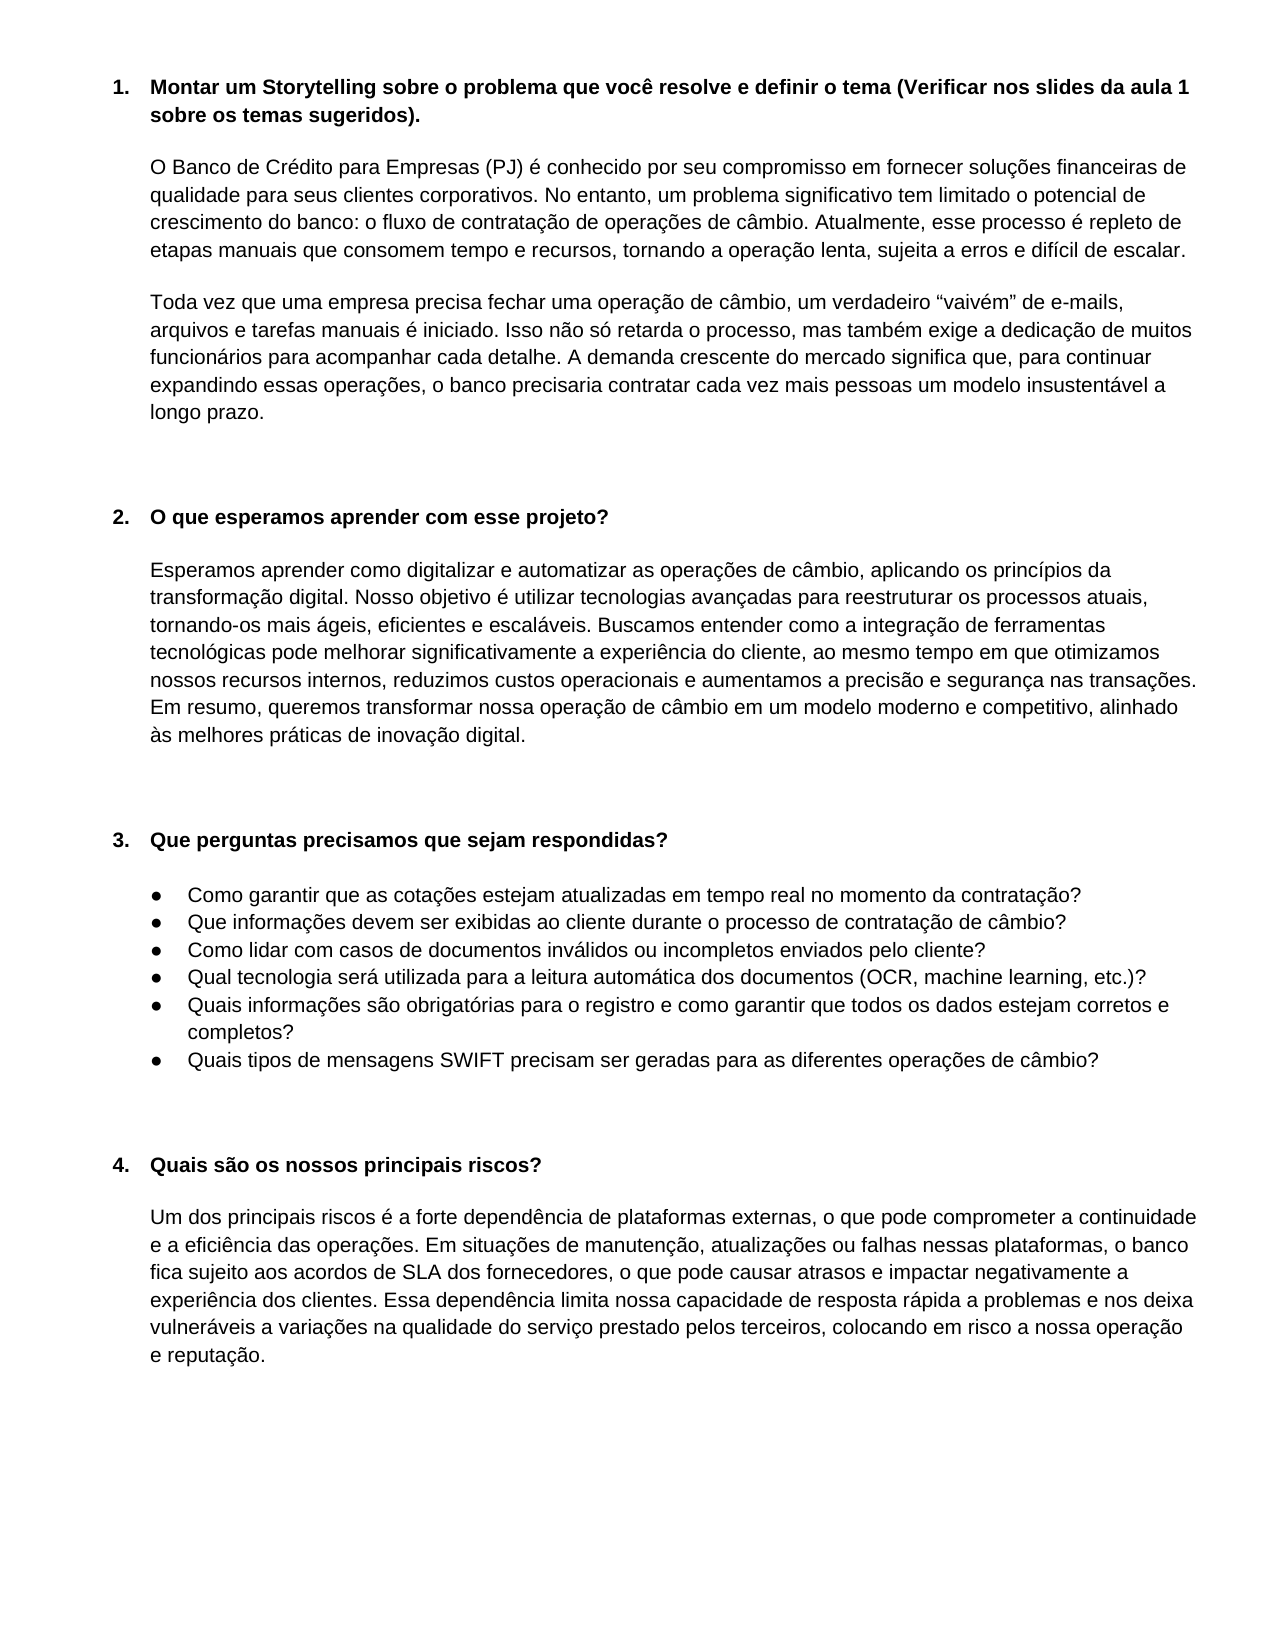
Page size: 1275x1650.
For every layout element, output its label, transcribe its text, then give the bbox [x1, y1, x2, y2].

list Como garantir que as cotações estejam atualizadas em tempo real no momento da contratação? [150, 882, 1200, 906]
list Quais informações são obrigatórias para o registro e como garantir que todos os dados estejam corretos e completos? [150, 992, 1200, 1044]
list Que perguntas precisamos que sejam respondidas? [112, 827, 1200, 851]
text Um dos principais riscos é a forte dependência de plataformas externas, o que pode comprometer a continuidade e a eficiência das operações. Em situações de manutenção, atualizações ou falhas nessas plataformas, o banco fica sujeito aos acordos de SLA dos fornecedores, o que pode causar atrasos e impactar negativamente a experiência dos clientes. Essa dependência limita nossa capacidade de resposta rápida a problemas e nos deixa vulneráveis a variações na qualidade do serviço prestado pelos terceiros, colocando em risco a nossa operação e reputação. [150, 1205, 1200, 1366]
list Montar um Storytelling sobre o problema que você resolve e definir o tema (Verificar nos slides da aula 1 sobre os temas sugeridos). [112, 75, 1200, 126]
text Esperamos aprender como digitalizar e automatizar as operações de câmbio, aplicando os princípios da transformação digital. Nosso objetivo é utilizar tecnologias avançadas para reestruturar os processos atuais, tornando-os mais ágeis, eficientes e escaláveis. Buscamos entender como a integração de ferramentas tecnológicas pode melhorar significativamente a experiência do cliente, ao mesmo tempo em que otimizamos nossos recursos internos, reduzimos custos operacionais e aumentamos a precisão e segurança nas transações. Em resumo, queremos transformar nossa operação de câmbio em um modelo moderno e competitivo, alinhado às melhores práticas de inovação digital. [150, 557, 1200, 746]
text O Banco de Crédito para Empresas (PJ) é conhecido por seu compromisso em fornecer soluções financeiras de qualidade para seus clientes corporativos. No entanto, um problema significativo tem limitado o potencial de crescimento do banco: o fluxo de contratação de operações de câmbio. Atualmente, esse processo é repleto de etapas manuais que consomem tempo e recursos, tornando a operação lenta, sujeita a erros e difícil de escalar. [150, 155, 1200, 261]
list Qual tecnologia será utilizada para a leitura automática dos documentos (OCR, machine learning, etc.)? [150, 965, 1200, 989]
list Quais são os nossos principais riscos? [112, 1152, 1200, 1176]
list Como lidar com casos de documentos inválidos ou incompletos enviados pelo cliente? [150, 937, 1200, 961]
text Toda vez que uma empresa precisa fechar uma operação de câmbio, um verdadeiro “vaivém” de e-mails, arquivos e tarefas manuais é iniciado. Isso não só retarda o processo, mas também exige a dedicação de muitos funcionários para acompanhar cada detalhe. A demanda crescente do mercado significa que, para continuar expandindo essas operações, o banco precisaria contratar cada vez mais pessoas um modelo insustentável a longo prazo. [150, 290, 1200, 424]
list Quais tipos de mensagens SWIFT precisam ser geradas para as diferentes operações de câmbio? [150, 1047, 1200, 1071]
list Que informações devem ser exibidas ao cliente durante o processo de contratação de câmbio? [150, 910, 1200, 934]
list O que esperamos aprender com esse projeto? [112, 505, 1200, 529]
